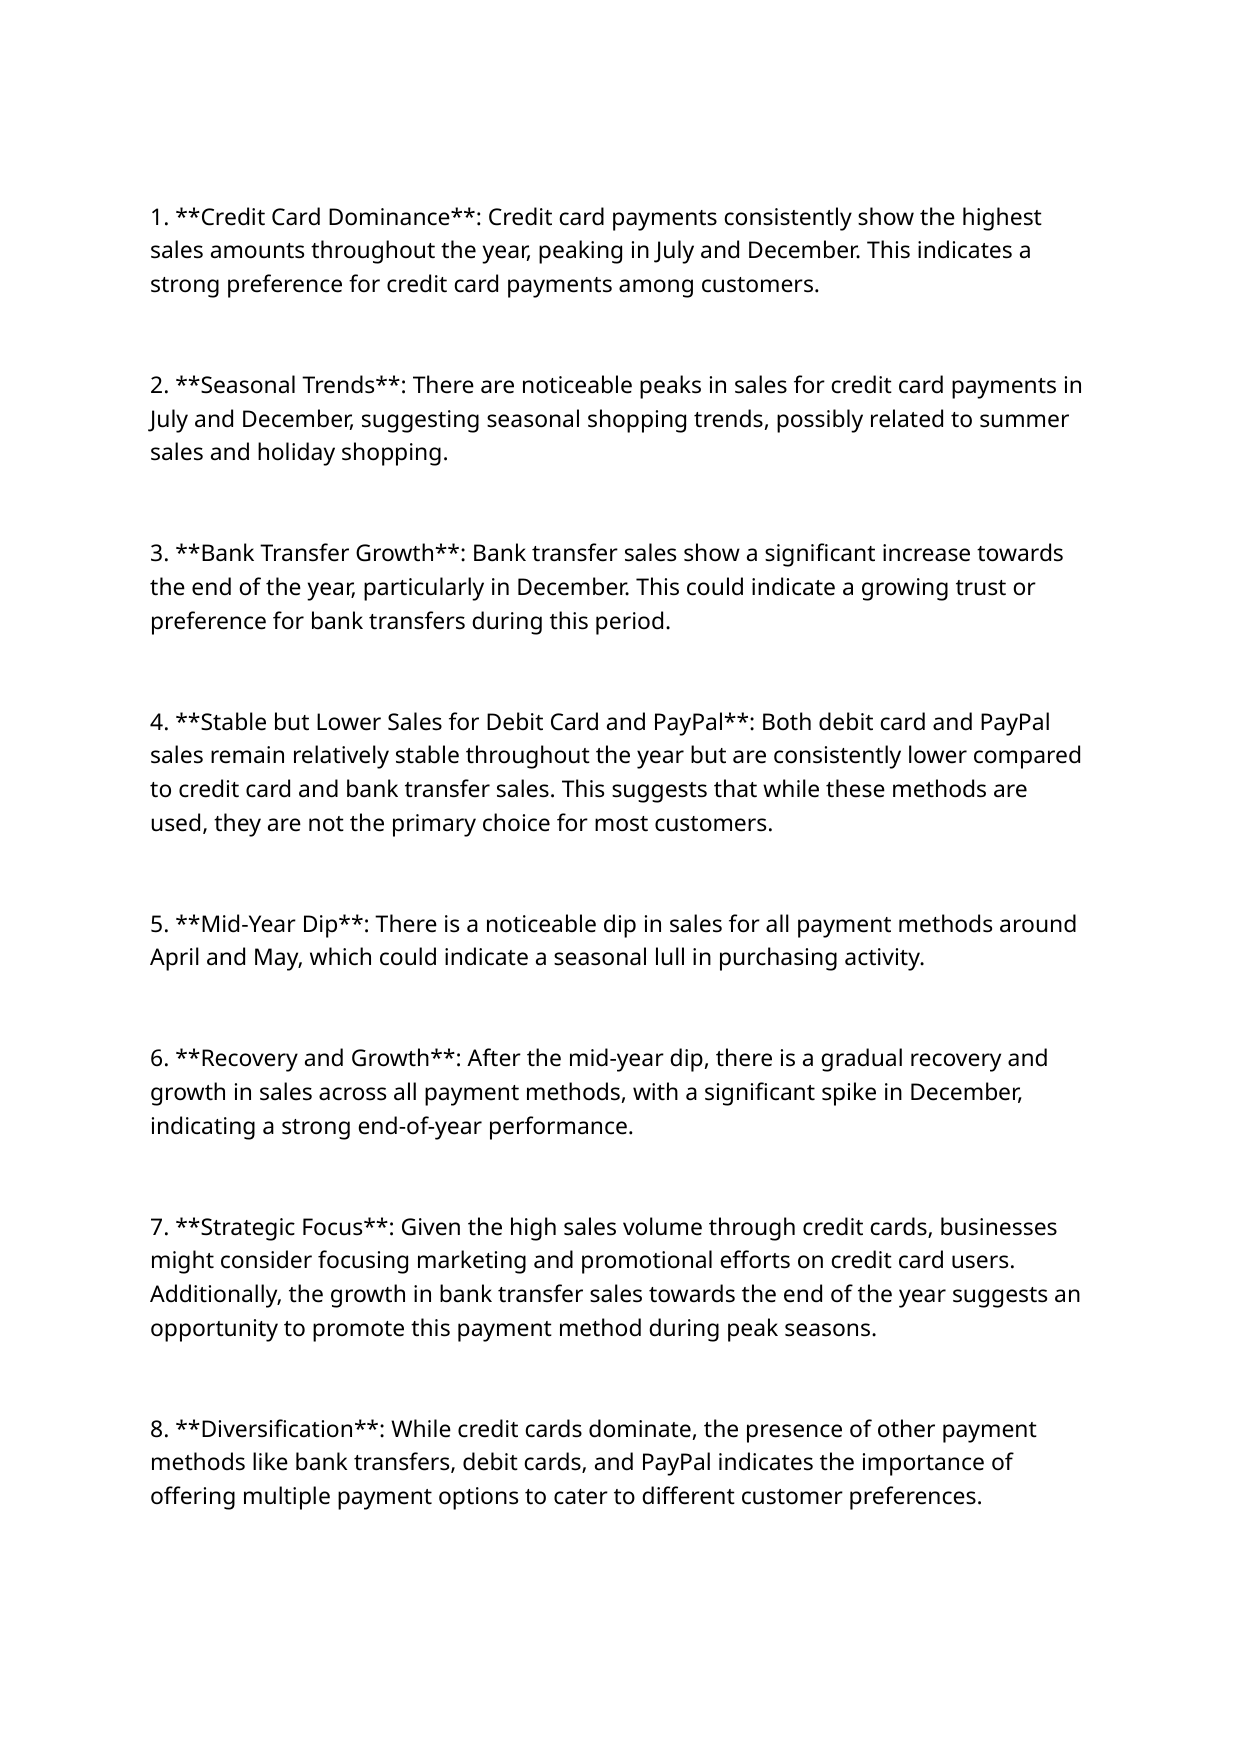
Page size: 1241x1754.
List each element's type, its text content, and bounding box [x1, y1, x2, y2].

text 5. **Mid-Year Dip**: There is a noticeable dip in sales for all payment methods around April and May, which could indicate a seasonal lull in purchasing activity. [150, 907, 1090, 972]
text 6. **Recovery and Growth**: After the mid-year dip, there is a gradual recovery and growth in sales across all payment methods, with a significant spike in December, indicating a strong end-of-year performance. [150, 1042, 1090, 1141]
text 2. **Seasonal Trends**: There are noticeable peaks in sales for credit card payments in July and December, suggesting seasonal shopping trends, possibly related to summer sales and holiday shopping. [150, 369, 1090, 467]
text 4. **Stable but Lower Sales for Debit Card and PayPal**: Both debit card and PayPal sales remain relatively stable throughout the year but are consistently lower compared to credit card and bank transfer sales. This suggests that while these methods are used, they are not the primary choice for most customers. [150, 705, 1090, 838]
text 3. **Bank Transfer Growth**: Bank transfer sales show a significant increase towards the end of the year, particularly in December. This could indicate a growing trust or preference for bank transfers during this period. [150, 537, 1090, 636]
text 1. **Credit Card Dominance**: Credit card payments consistently show the highest sales amounts throughout the year, peaking in July and December. This indicates a strong preference for credit card payments among customers. [150, 200, 1090, 299]
text 8. **Diversification**: While credit cards dominate, the presence of other payment methods like bank transfers, debit cards, and PayPal indicates the importance of offering multiple payment options to cater to different customer preferences. [150, 1412, 1090, 1511]
text 7. **Strategic Focus**: Given the high sales volume through credit cards, businesses might consider focusing marketing and promotional efforts on credit card users. Additionally, the growth in bank transfer sales towards the end of the year suggests an opportunity to promote this payment method during peak seasons. [150, 1210, 1090, 1343]
